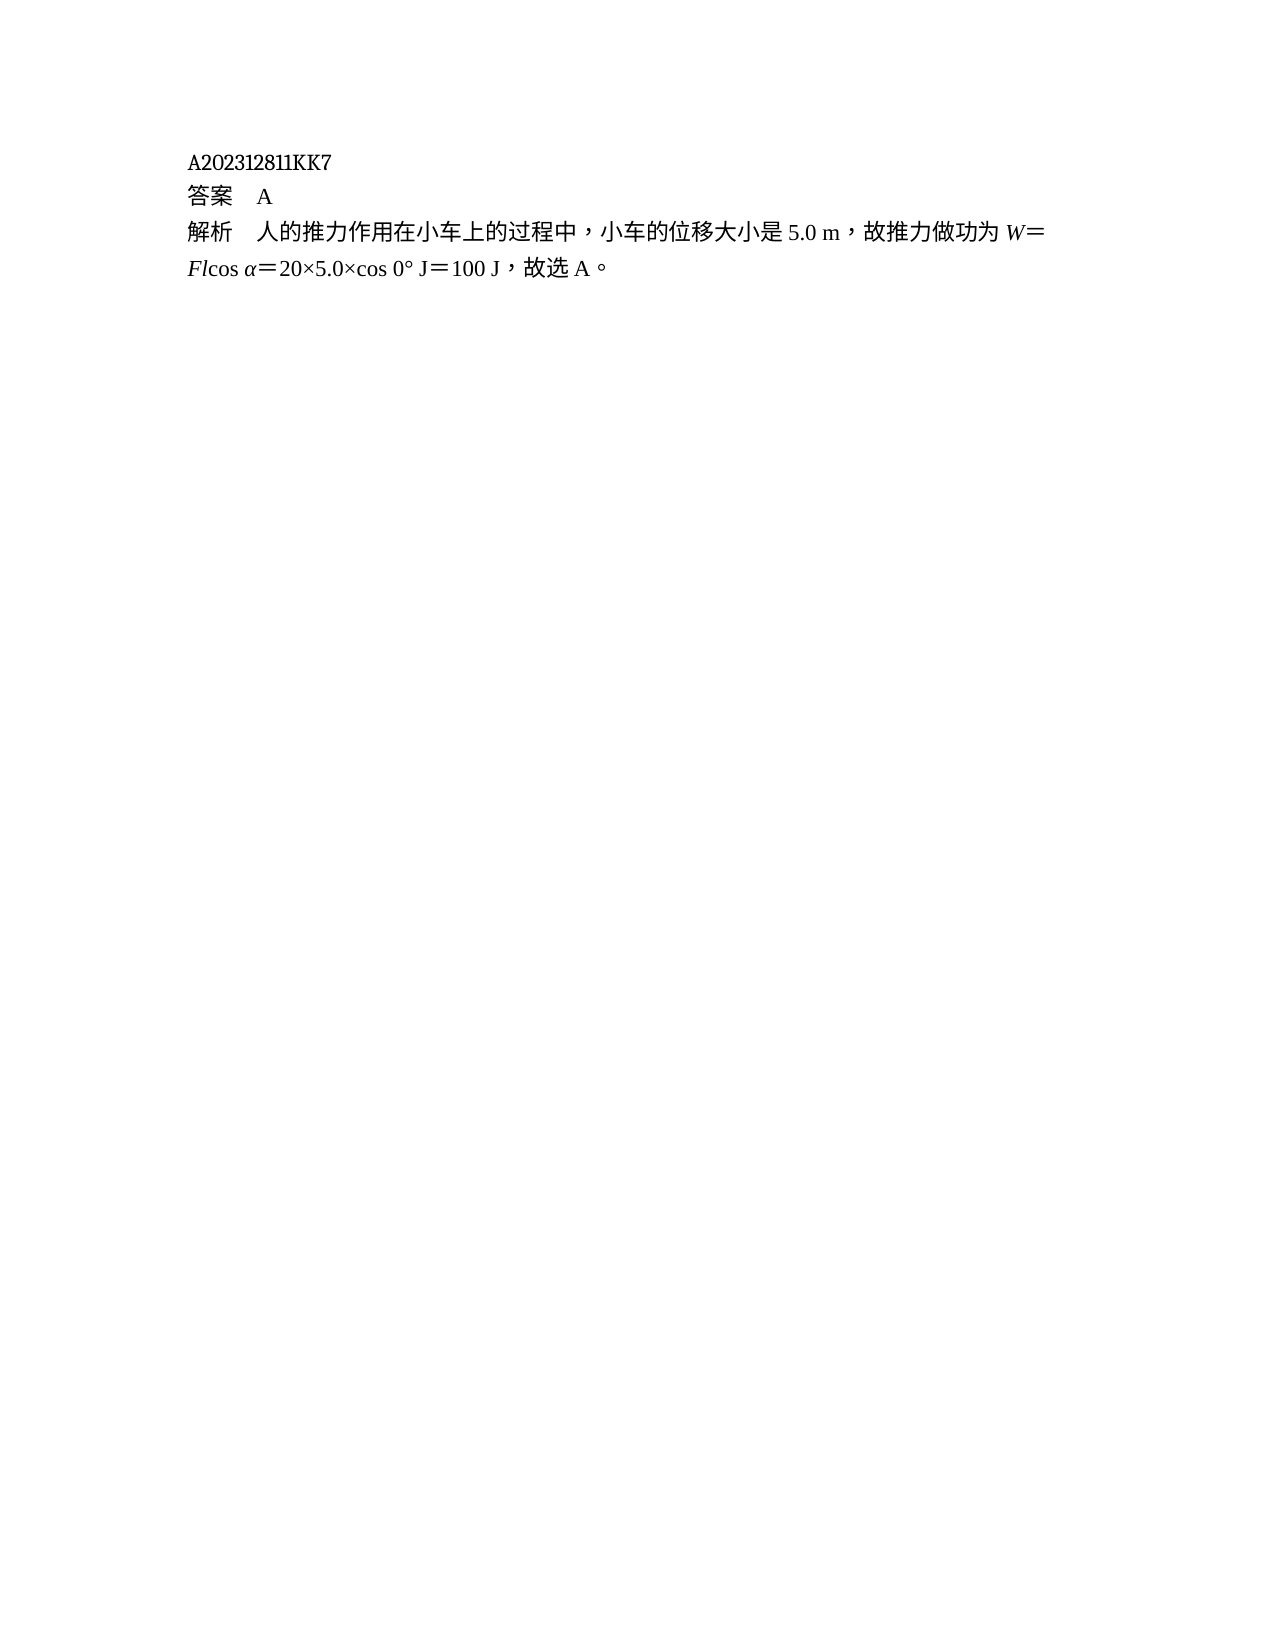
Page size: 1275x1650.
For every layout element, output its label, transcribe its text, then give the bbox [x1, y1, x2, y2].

text A202312811KK7 [187, 150, 1087, 176]
text 答案 A [187, 180, 1087, 211]
text 解析 人的推力作用在小车上的过程中，小车的位移大小是5.0 m，故推力做功为W＝Flcos α＝20×5.0×cos 0° J＝100 J，故选A。 [187, 216, 1087, 283]
